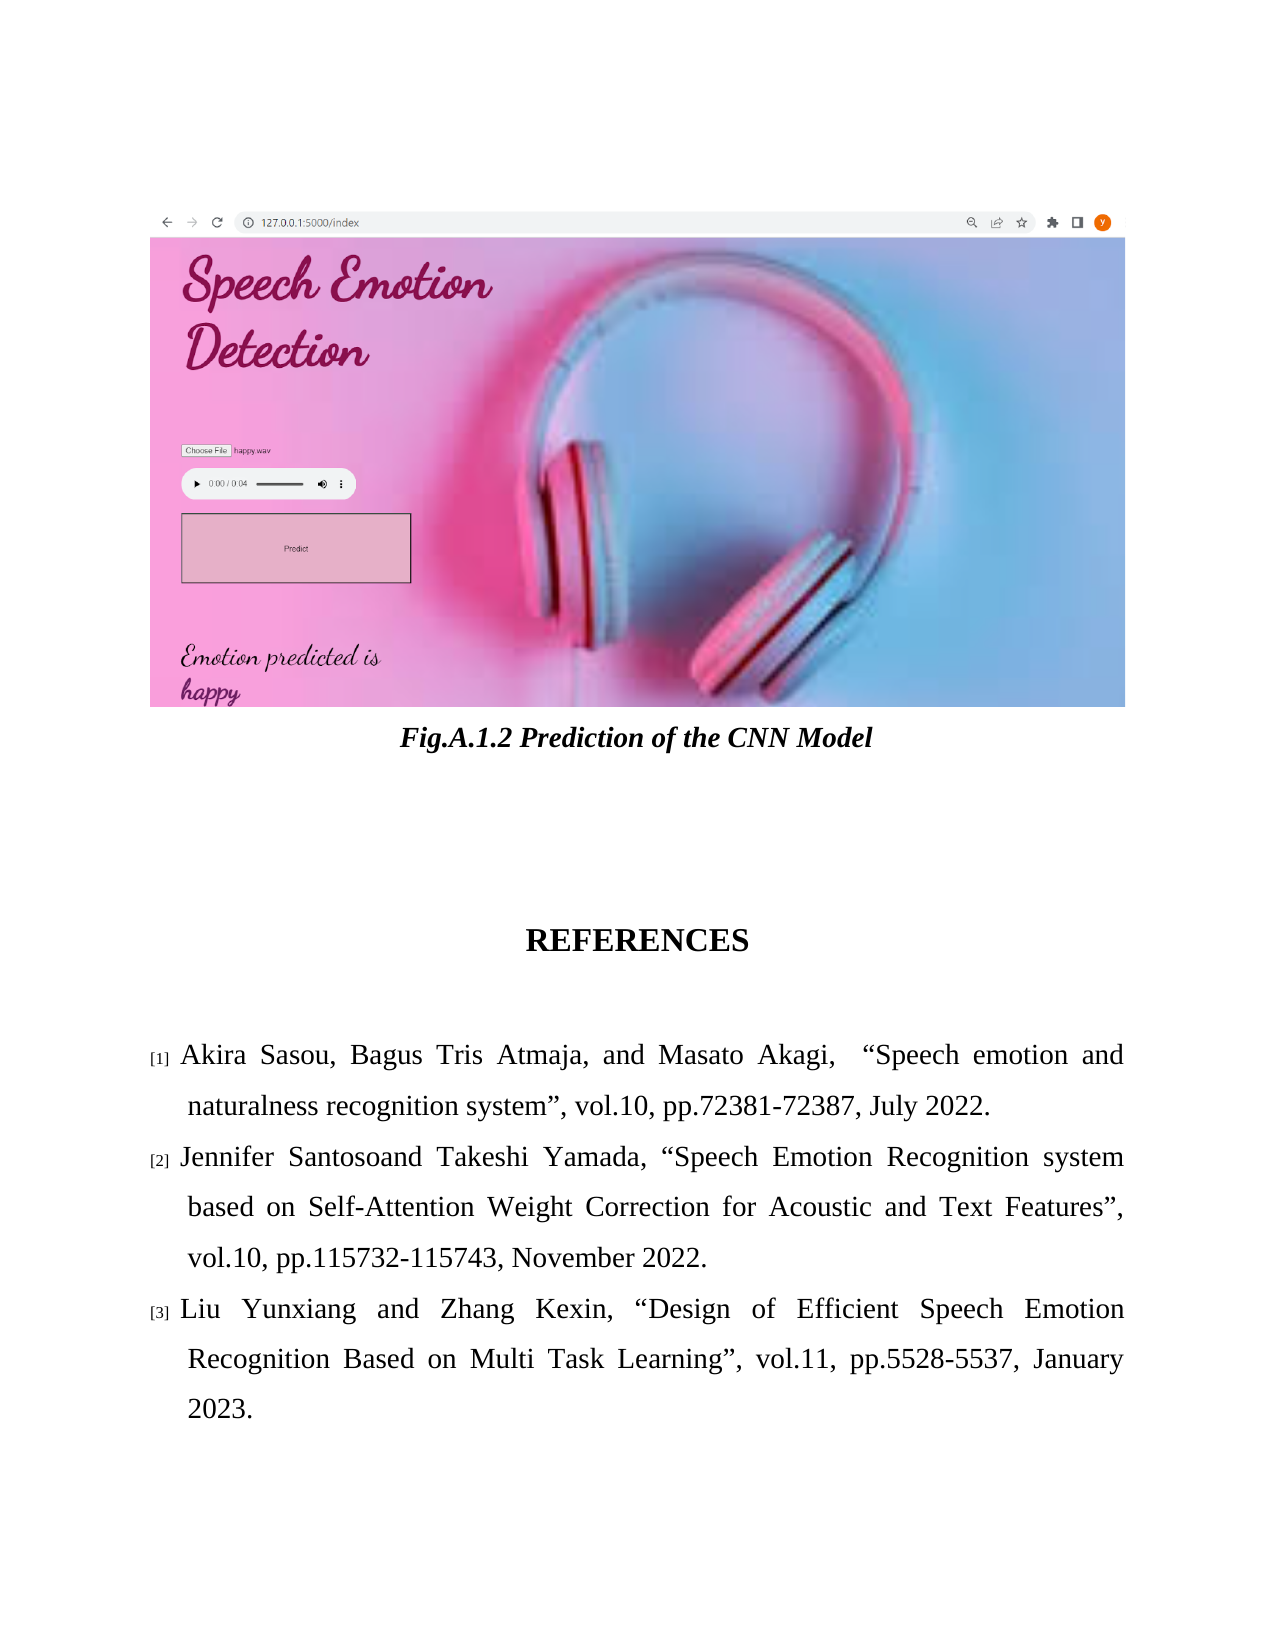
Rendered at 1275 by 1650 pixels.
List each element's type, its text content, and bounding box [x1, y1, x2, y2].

picture [150, 208, 1125, 707]
text REFERENCES [150, 920, 1125, 959]
list Akira Sasou, Bagus Tris Atmaja, and Masato Akagi, “Speech emotion and naturalness recognition system”, vol.10, pp.72381-72387, July 2022. [150, 1037, 1125, 1121]
list Liu Yunxiang and Zhang Kexin, “Design of Efficient Speech Emotion Recognition Based on Multi Task Learning”, vol.11, pp.5528-5537, January 2023. [150, 1291, 1125, 1425]
list Jennifer Santosoand Takeshi Yamada, “Speech Emotion Recognition system based on Self-Attention Weight Correction for Acoustic and Text Features”, vol.10, pp.115732-115743, November 2022. [150, 1139, 1125, 1273]
text Fig.A.1.2 Prediction of the CNN Model [150, 721, 1125, 754]
